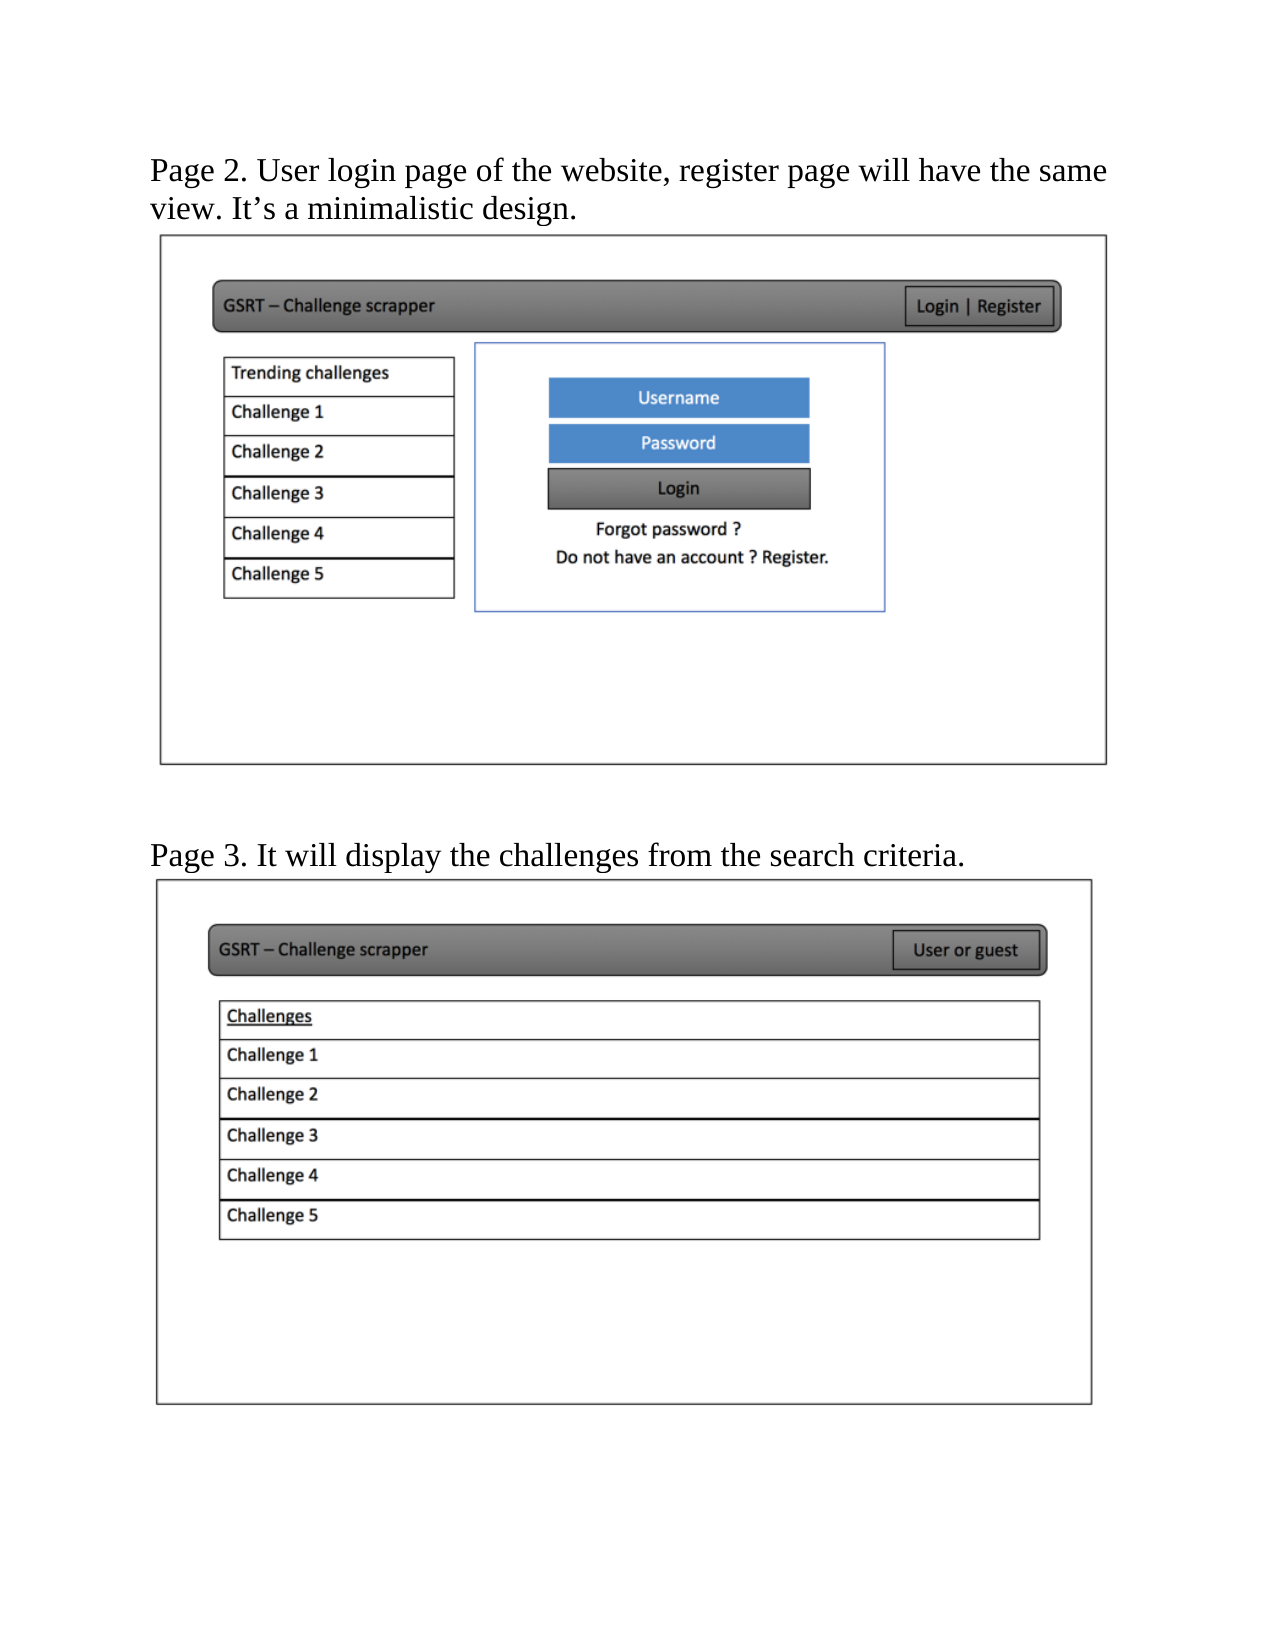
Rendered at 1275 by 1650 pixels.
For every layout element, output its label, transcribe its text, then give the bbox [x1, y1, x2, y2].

picture [150, 226, 1117, 775]
text Page 2. User login page of the website, register page will have the same view. It’s a minimalistic design. [150, 150, 1125, 227]
text Page 3. It will display the challenges from the search criteria. [150, 836, 1125, 874]
picture [150, 873, 1100, 1416]
